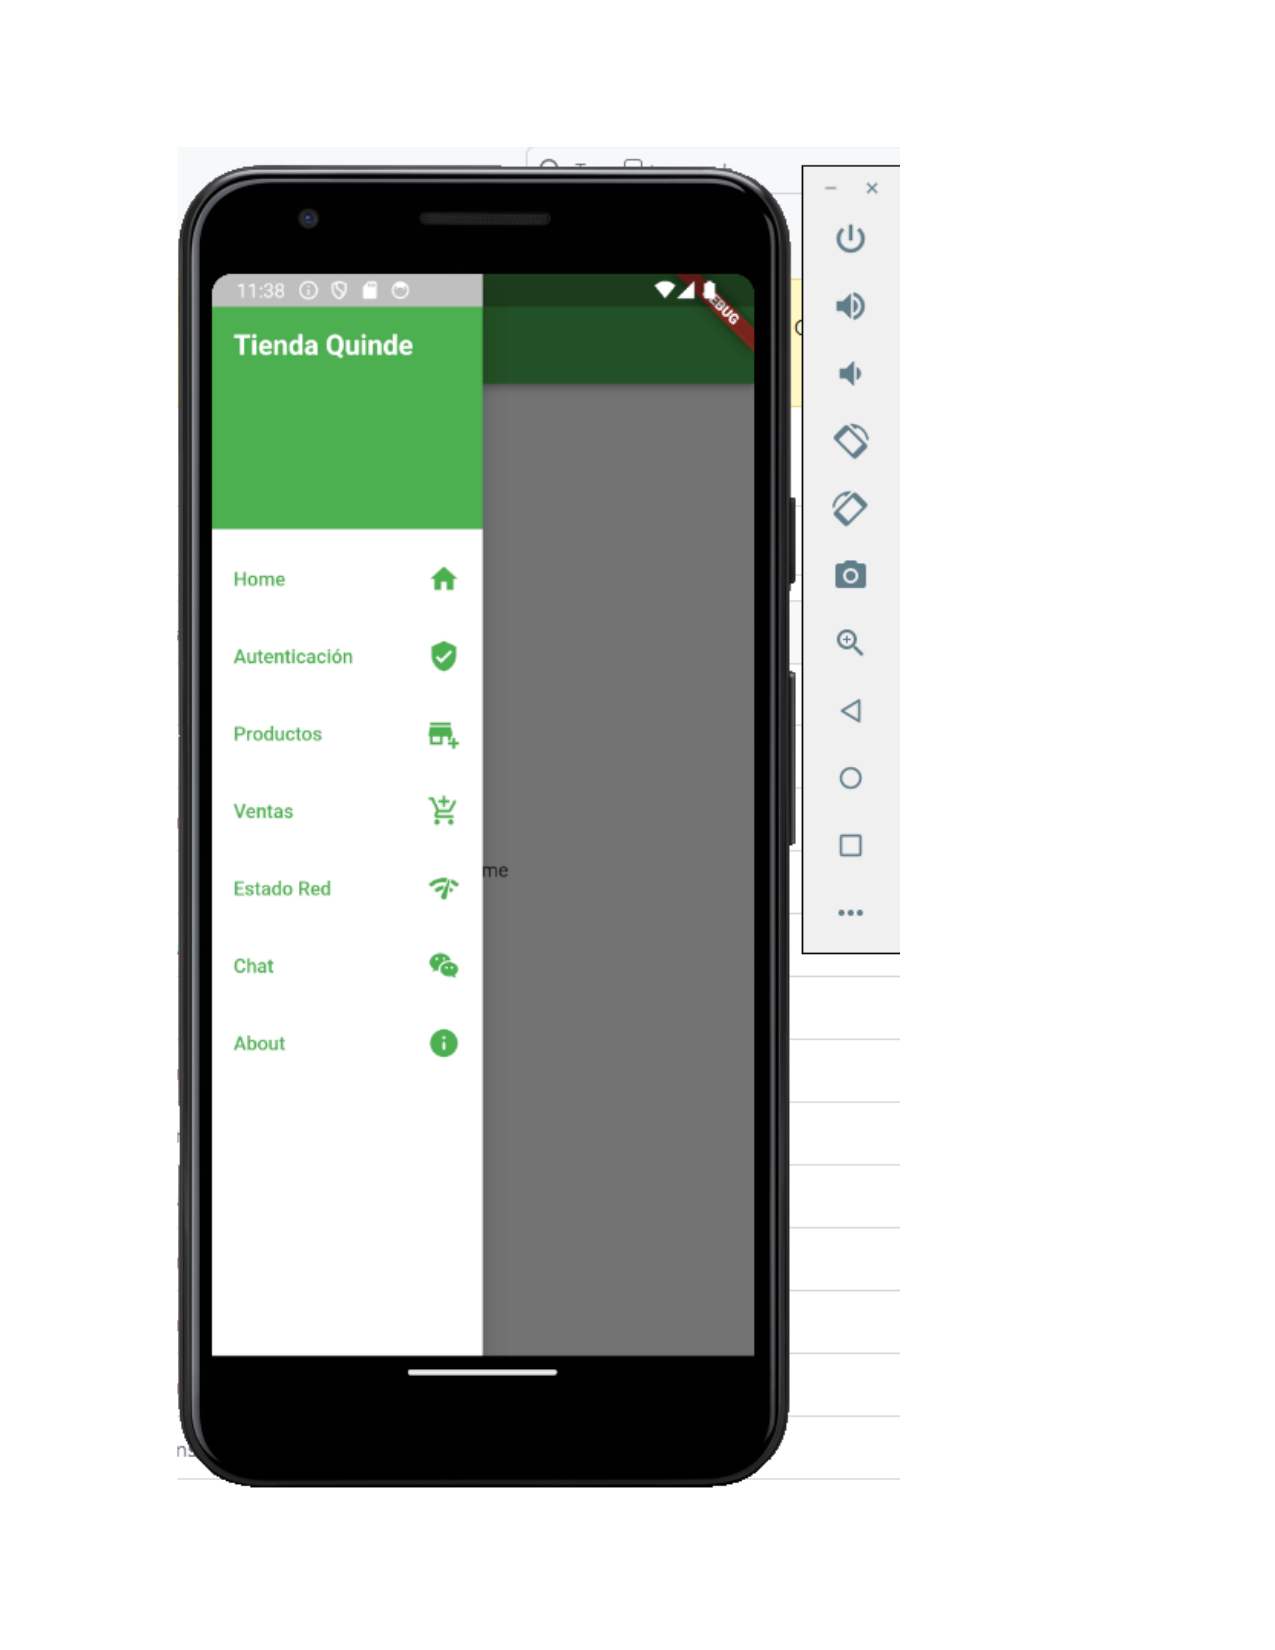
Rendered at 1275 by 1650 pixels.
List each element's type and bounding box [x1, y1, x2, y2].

picture [177, 147, 900, 1503]
